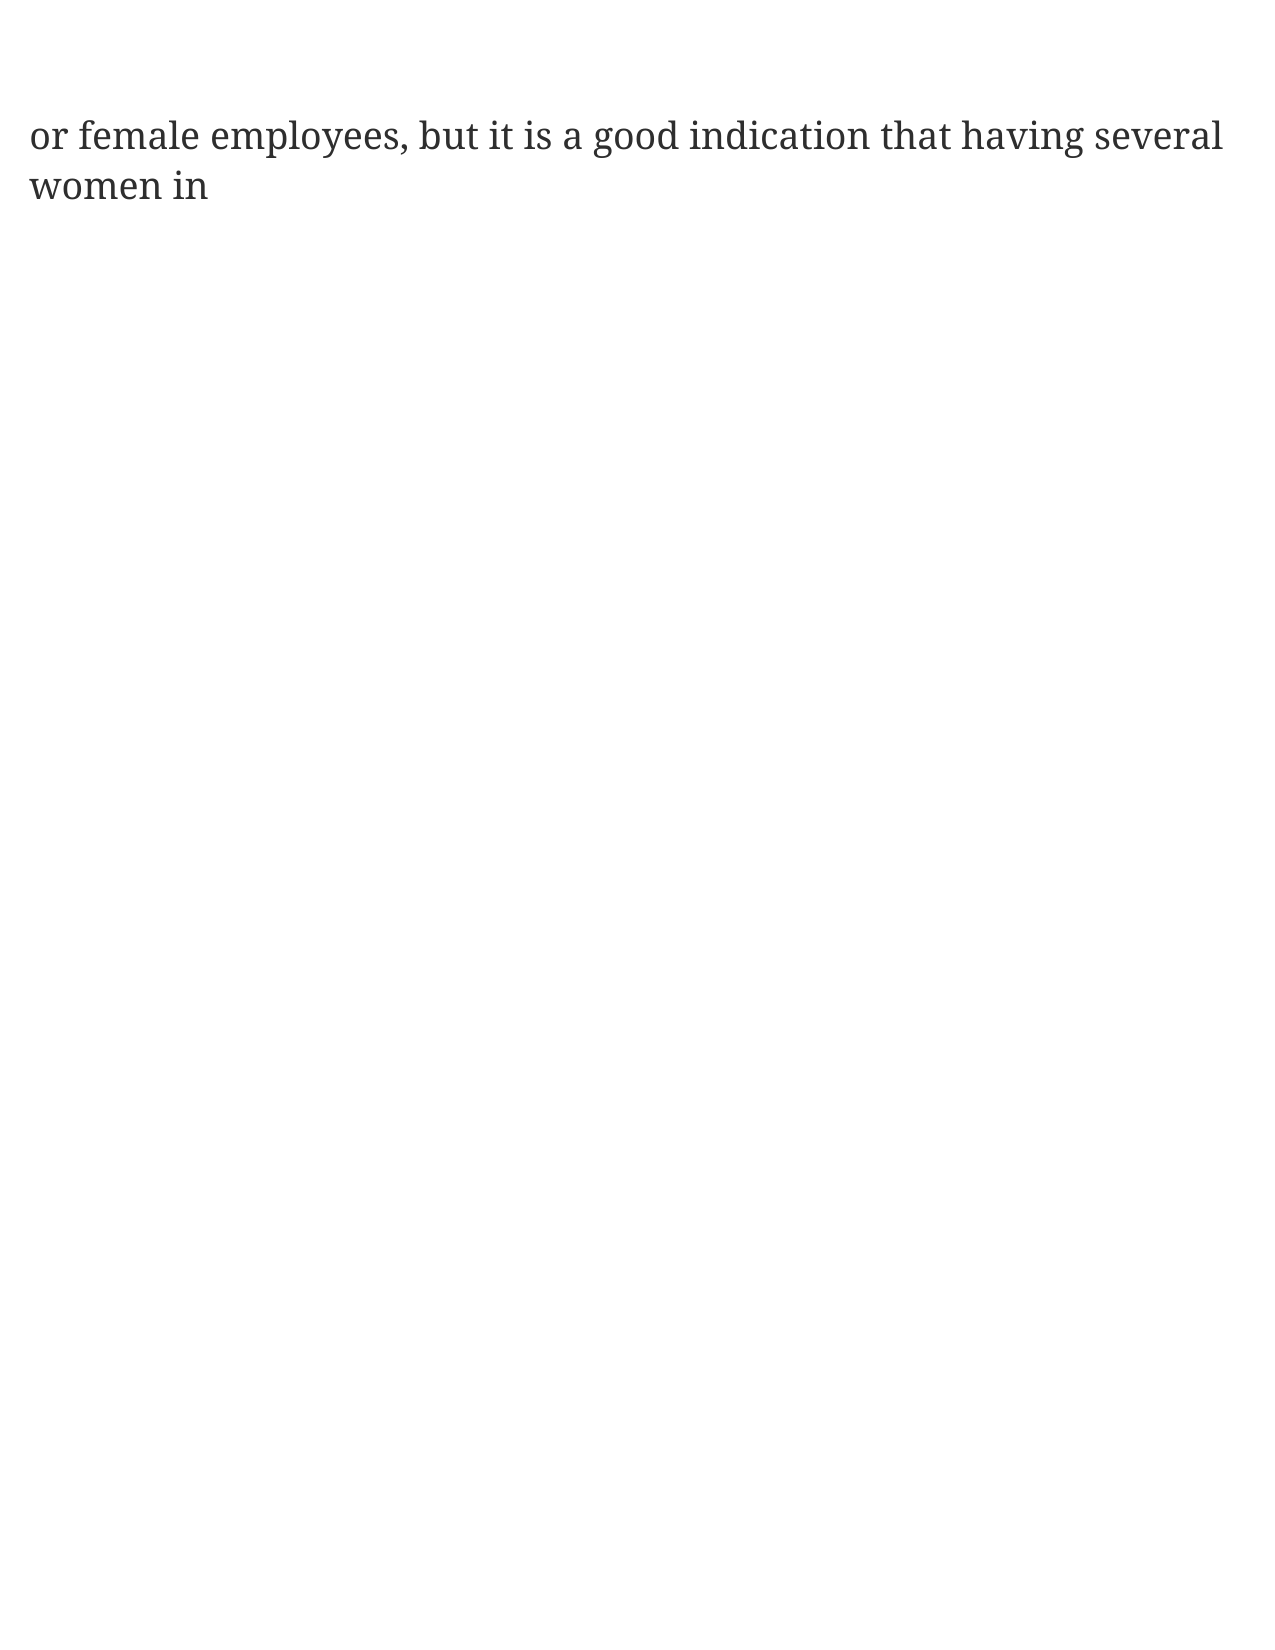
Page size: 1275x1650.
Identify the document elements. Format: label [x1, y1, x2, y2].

text [29, 109, 1229, 210]
